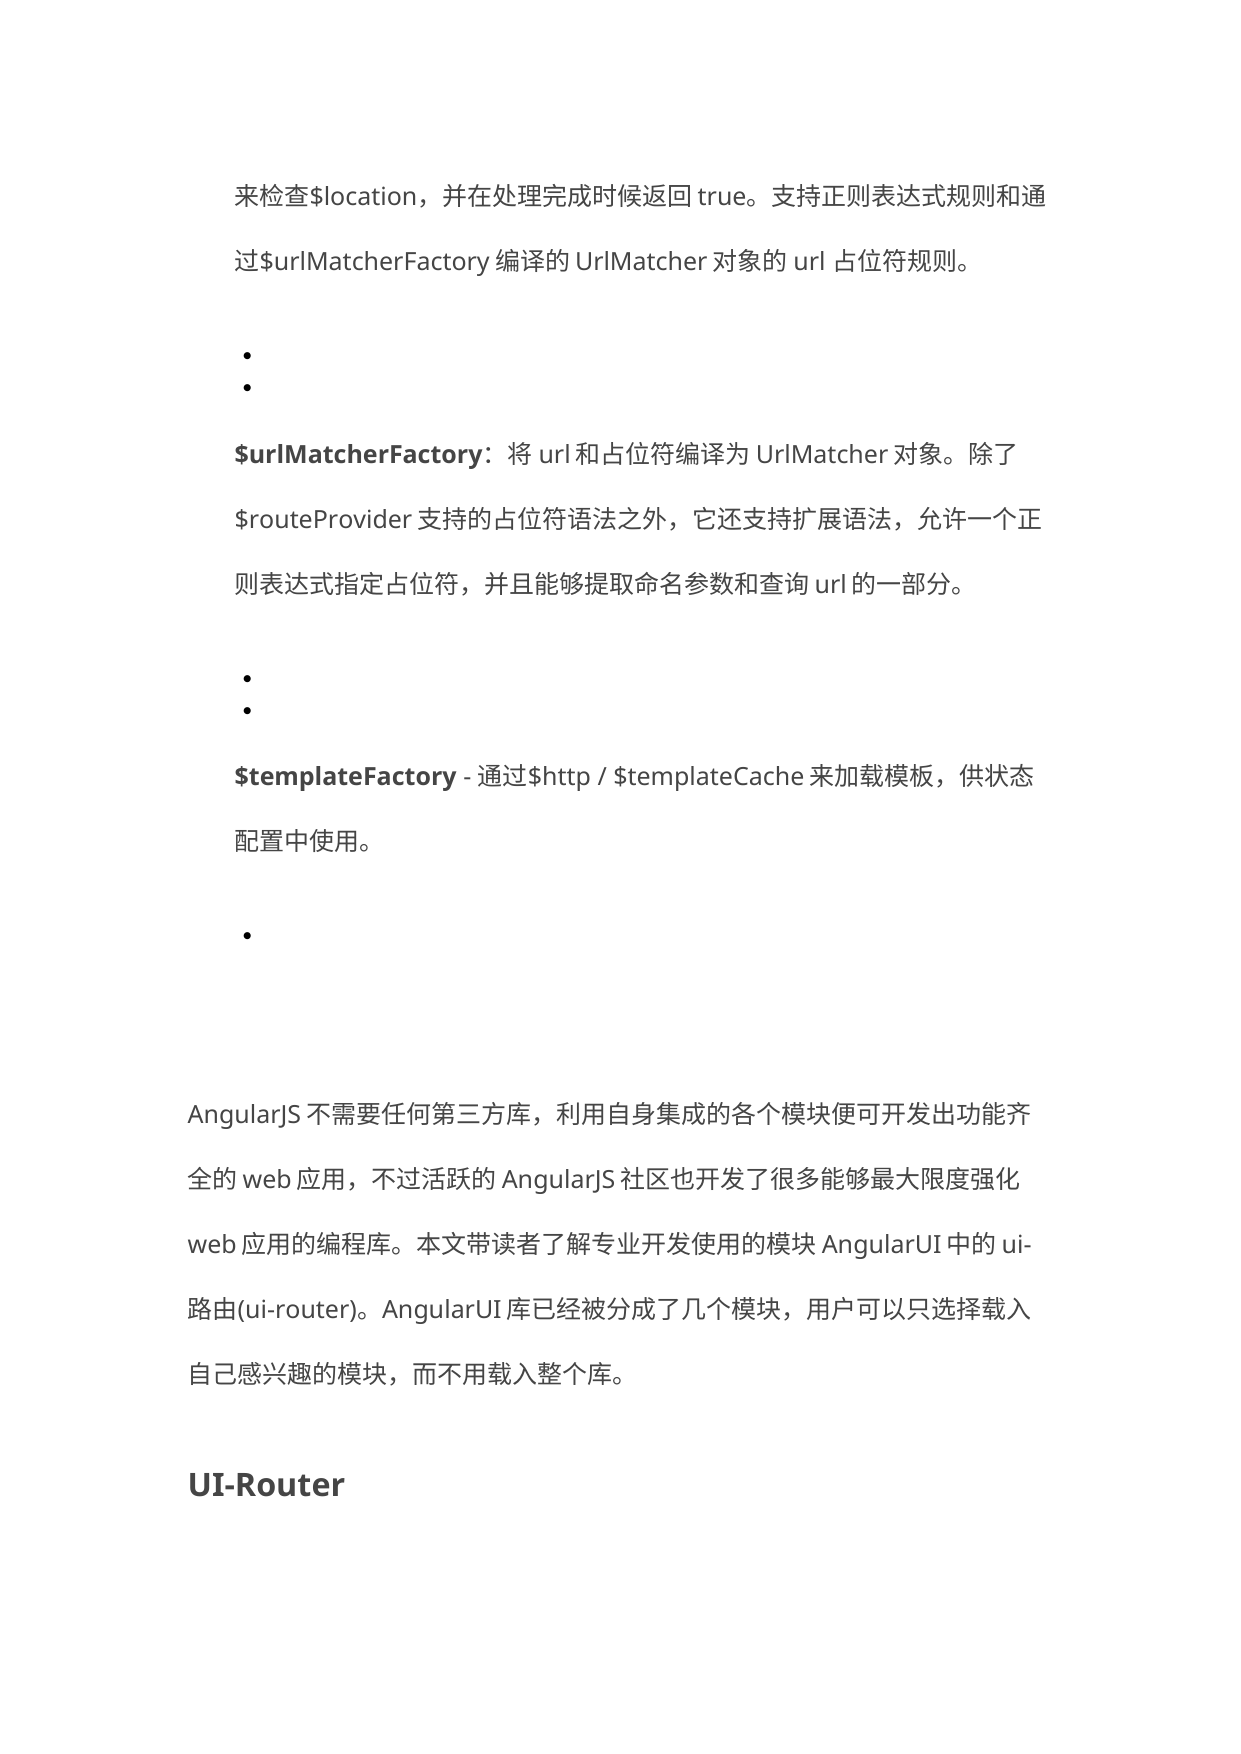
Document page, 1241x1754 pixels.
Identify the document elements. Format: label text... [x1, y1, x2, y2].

text $urlMatcherFactory：将 url和占位符编译为UrlMatcher对象。除了$routeProvider支持的占位符语法之外，它还支持扩展语法，允许一个正则表达式指定占位符，并且能够提取命名参数和查询url的一部分。 [234, 420, 1053, 615]
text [234, 162, 1053, 292]
subtitle UI-Router [187, 1452, 1053, 1517]
text AngularJS不需要任何第三方库，利用自身集成的各个模块便可开发出功能齐全的web应用，不过活跃的AngularJS社区也开发了很多能够最大限度强化web应用的编程库。本文带读者了解专业开发使用的模块AngularUI中的ui-路由(ui-router)。AngularUI库已经被分成了几个模块，用户可以只选择载入自己感兴趣的模块，而不用载入整个库。 [187, 1080, 1053, 1405]
text $templateFactory - 通过$http / $templateCache来加载模板，供状态配置中使用。 [234, 742, 1053, 872]
